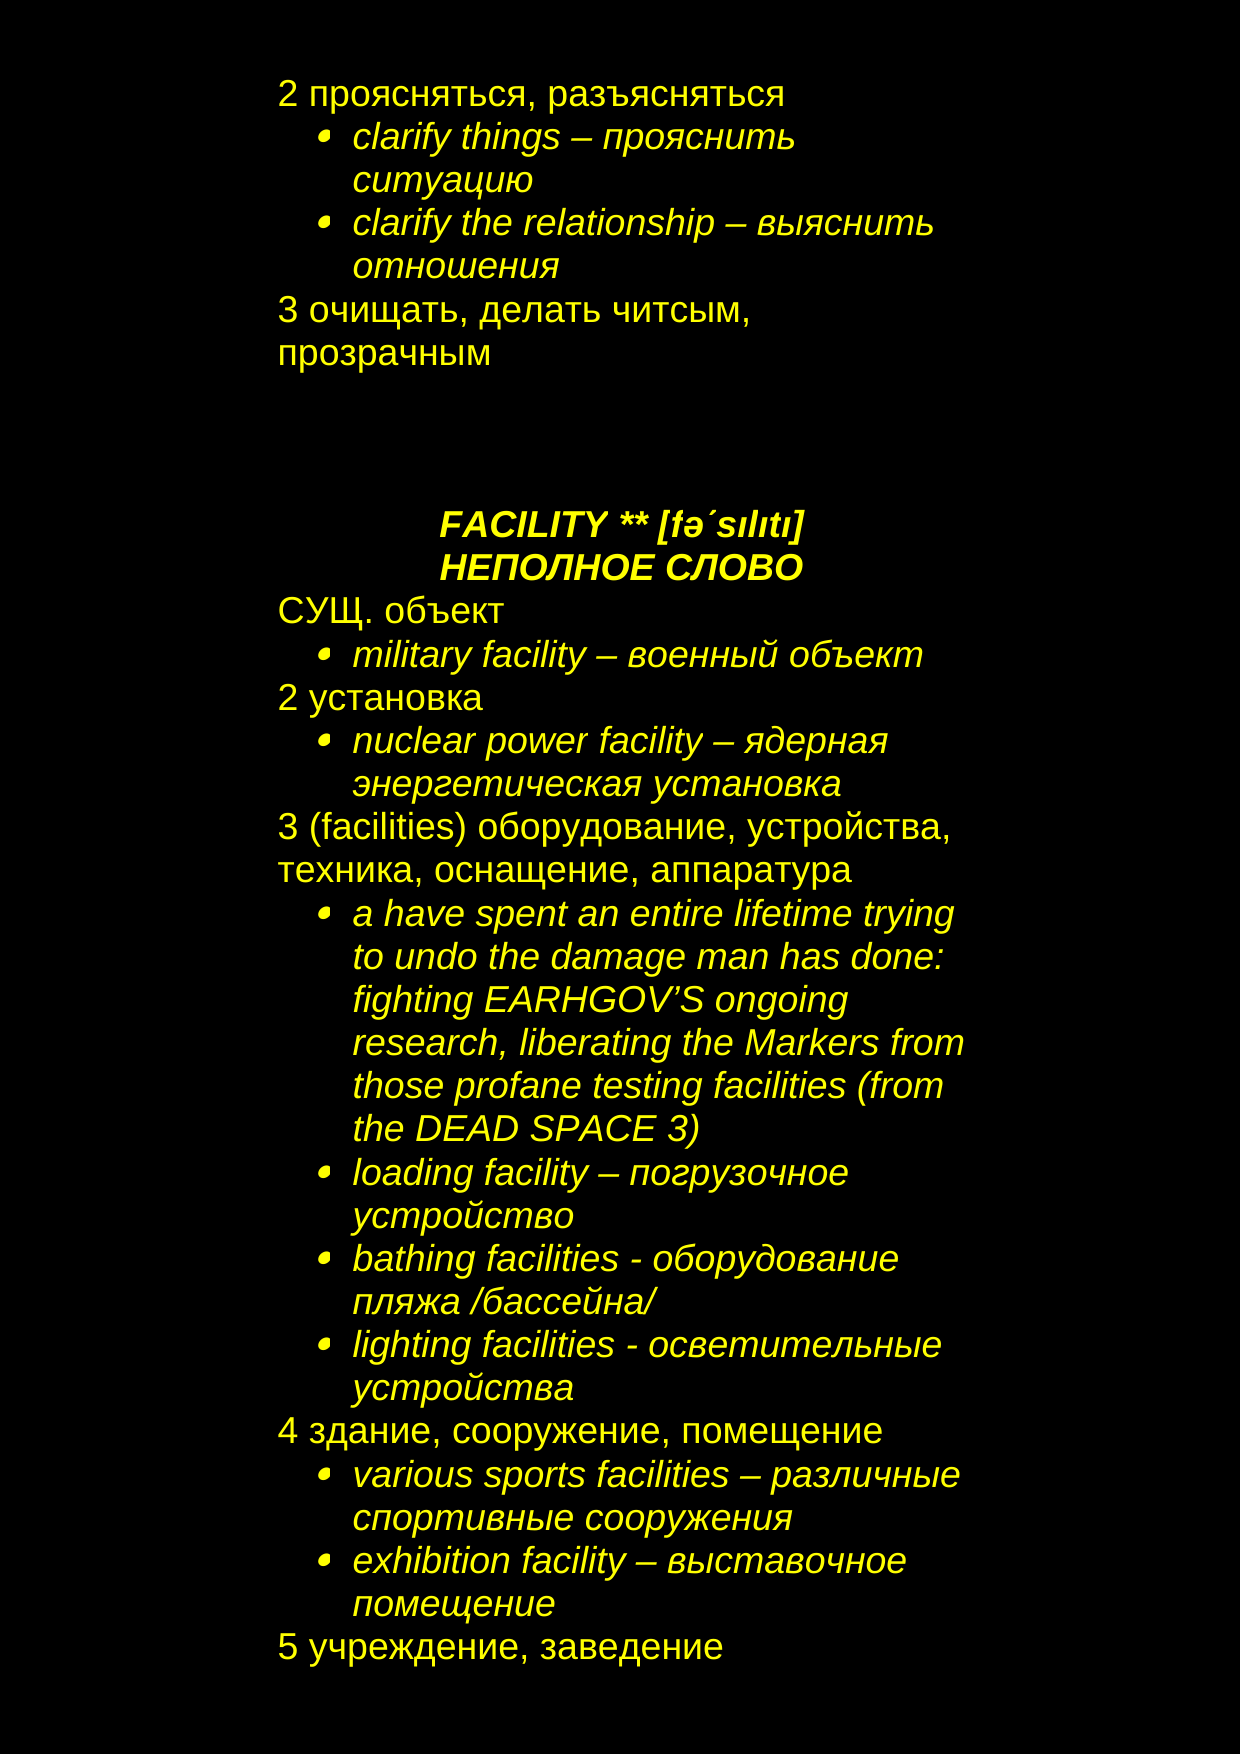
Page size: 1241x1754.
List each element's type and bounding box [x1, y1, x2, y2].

table_header [270, 62, 976, 1677]
